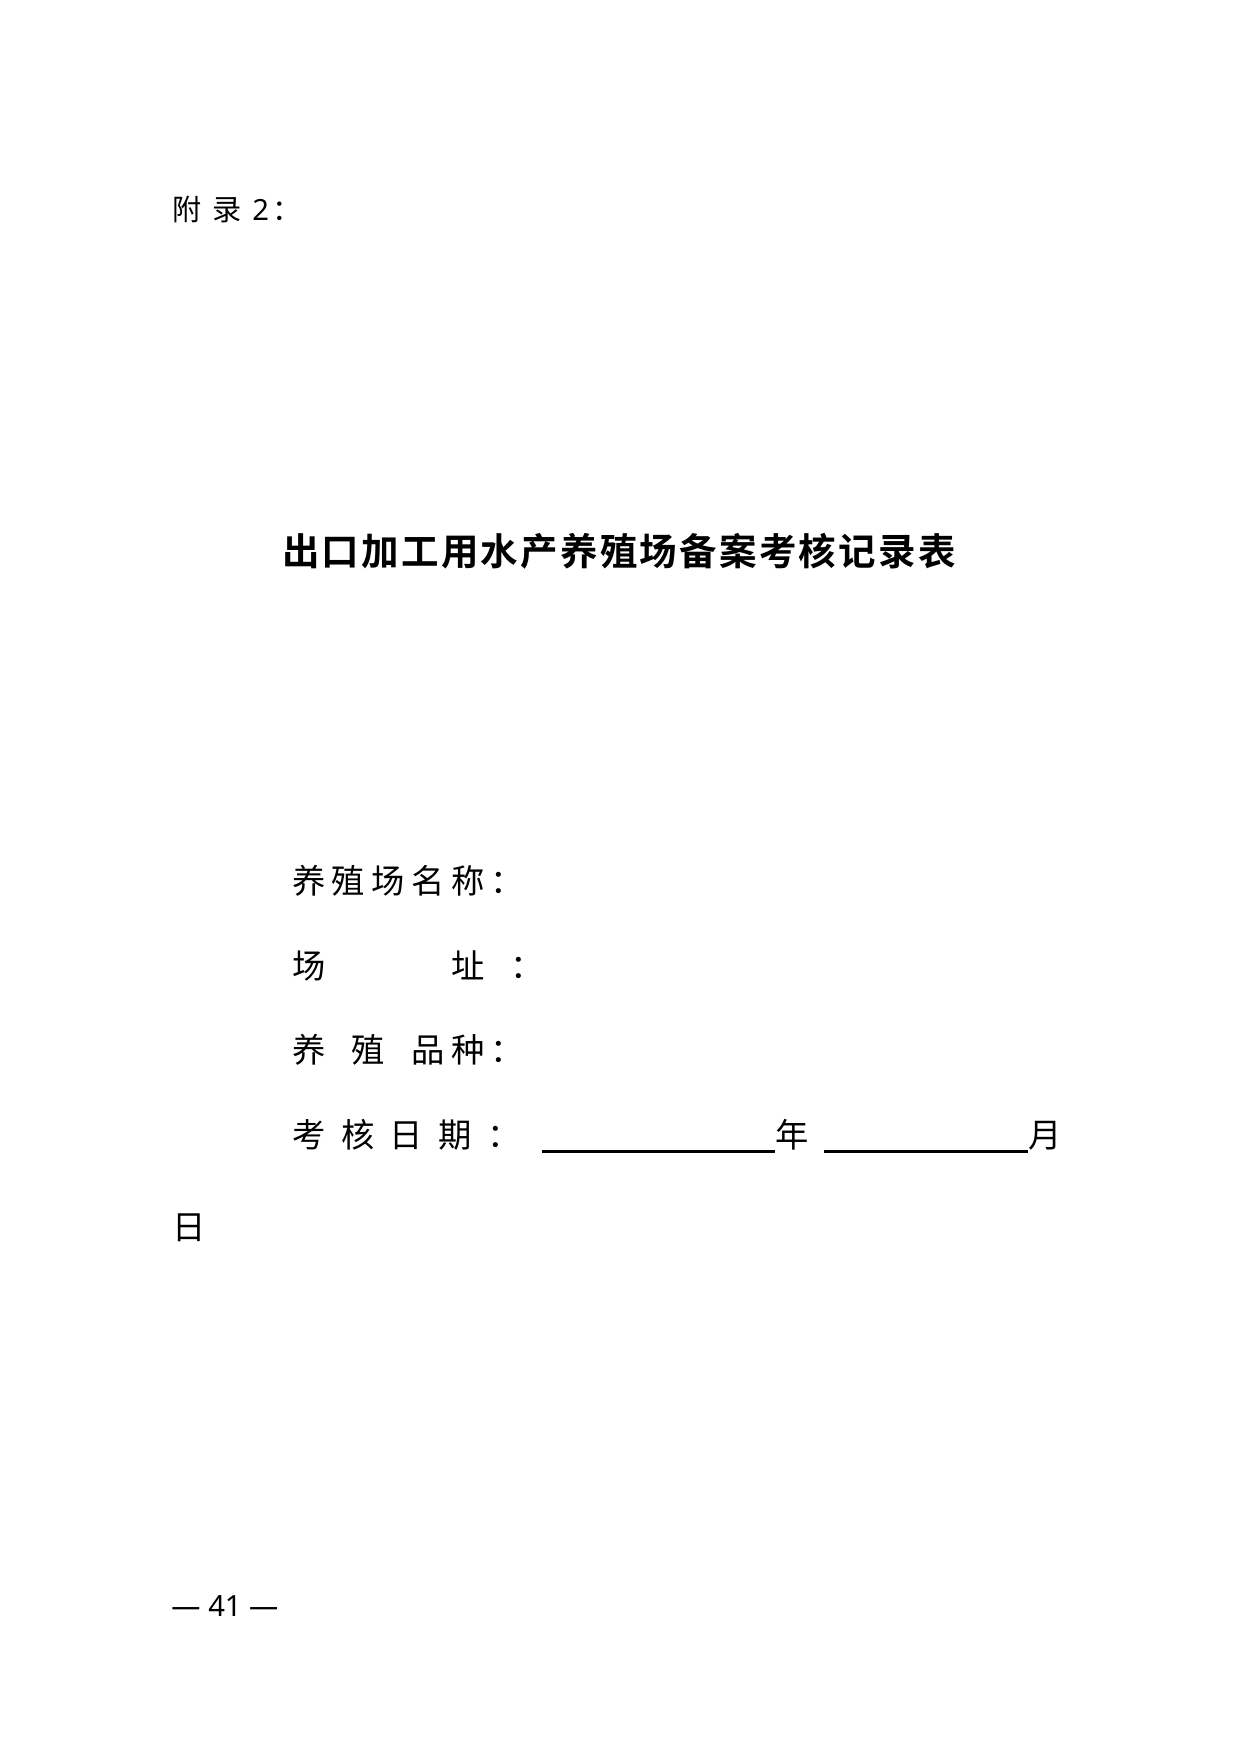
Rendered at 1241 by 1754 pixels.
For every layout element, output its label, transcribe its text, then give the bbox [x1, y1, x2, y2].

text 出口加工用水产养殖场备案考核记录表 [172, 518, 1068, 579]
text 附录2： [172, 177, 1068, 238]
text 场 址 ： [172, 933, 1068, 994]
text 养 殖 品种： [172, 1018, 1068, 1079]
text 养殖场名称： [172, 848, 1068, 909]
text 考核日期： 年 月 日 [172, 1103, 1068, 1255]
